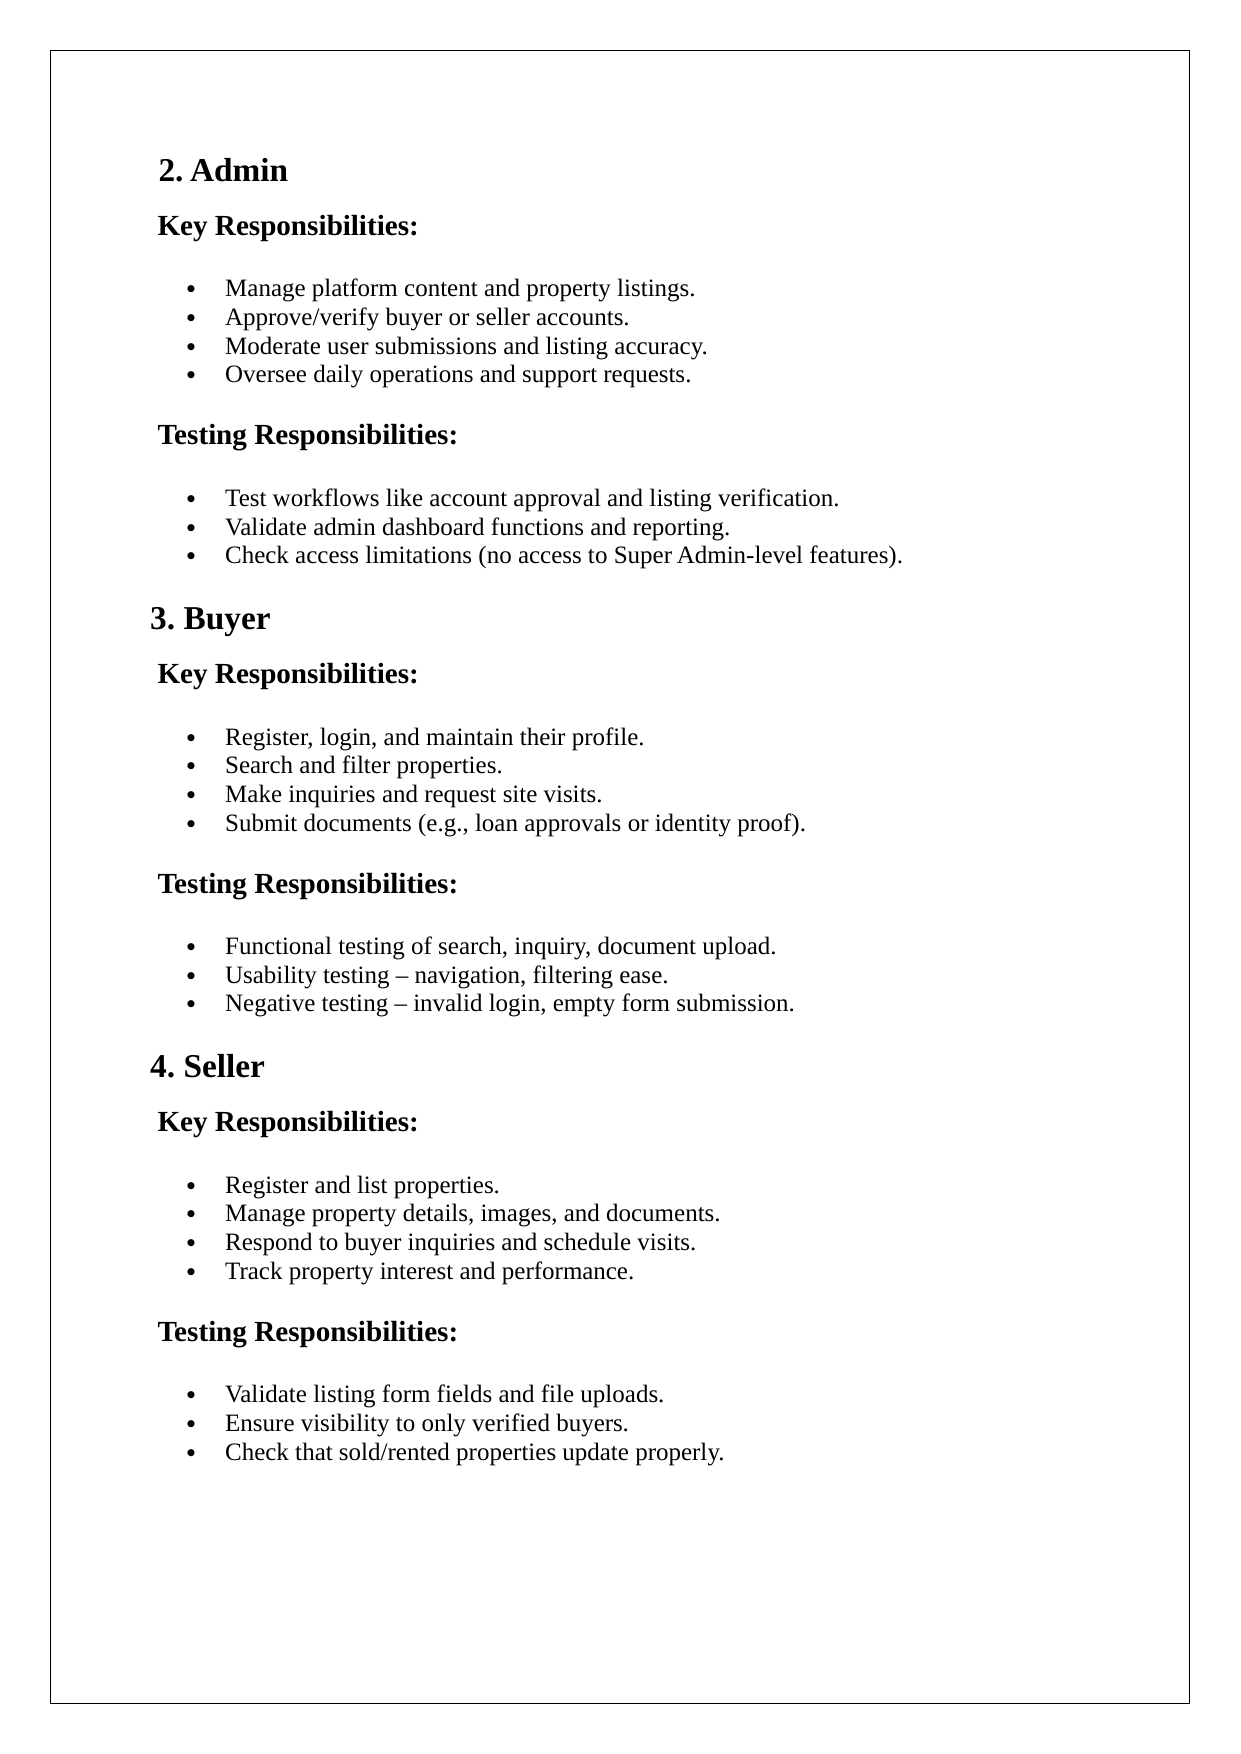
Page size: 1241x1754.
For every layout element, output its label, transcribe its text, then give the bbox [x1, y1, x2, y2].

list Test workflows like account approval and listing verification. [187, 483, 1090, 512]
list Negative testing – invalid login, empty form submission. [187, 988, 1090, 1017]
list Usability testing – navigation, filtering ease. [187, 960, 1090, 988]
subtitle Testing Responsibilities: [150, 417, 1090, 451]
list Submit documents (e.g., loan approvals or identity proof). [187, 808, 1090, 837]
subtitle Key Responsibilities: [150, 208, 1090, 242]
list Moderate user submissions and listing accuracy. [187, 331, 1090, 359]
list Search and filter properties. [187, 750, 1090, 779]
list Manage platform content and property listings. [187, 273, 1090, 302]
list Manage property details, images, and documents. [187, 1198, 1090, 1227]
subtitle 3. Buyer [150, 598, 1090, 637]
subtitle Key Responsibilities: [150, 656, 1090, 690]
list Functional testing of search, inquiry, document upload. [187, 931, 1090, 960]
subtitle Testing Responsibilities: [150, 866, 1090, 899]
subtitle 2. Admin [150, 150, 1090, 188]
list Check access limitations (no access to Super Admin-level features). [187, 540, 1090, 569]
list Validate listing form fields and file uploads. [187, 1379, 1090, 1408]
subtitle 4. Seller [150, 1046, 1090, 1085]
list Register and list properties. [187, 1170, 1090, 1198]
list Oversee daily operations and support requests. [187, 359, 1090, 388]
list Register, login, and maintain their profile. [187, 722, 1090, 750]
subtitle Key Responsibilities: [150, 1104, 1090, 1138]
subtitle Testing Responsibilities: [150, 1314, 1090, 1347]
list Track property interest and performance. [187, 1256, 1090, 1285]
list Make inquiries and request site visits. [187, 779, 1090, 808]
list Ensure visibility to only verified buyers. [187, 1408, 1090, 1437]
list Respond to buyer inquiries and schedule visits. [187, 1227, 1090, 1256]
list Validate admin dashboard functions and reporting. [187, 512, 1090, 540]
list Approve/verify buyer or seller accounts. [187, 302, 1090, 331]
list Check that sold/rented properties update properly. [187, 1437, 1090, 1466]
